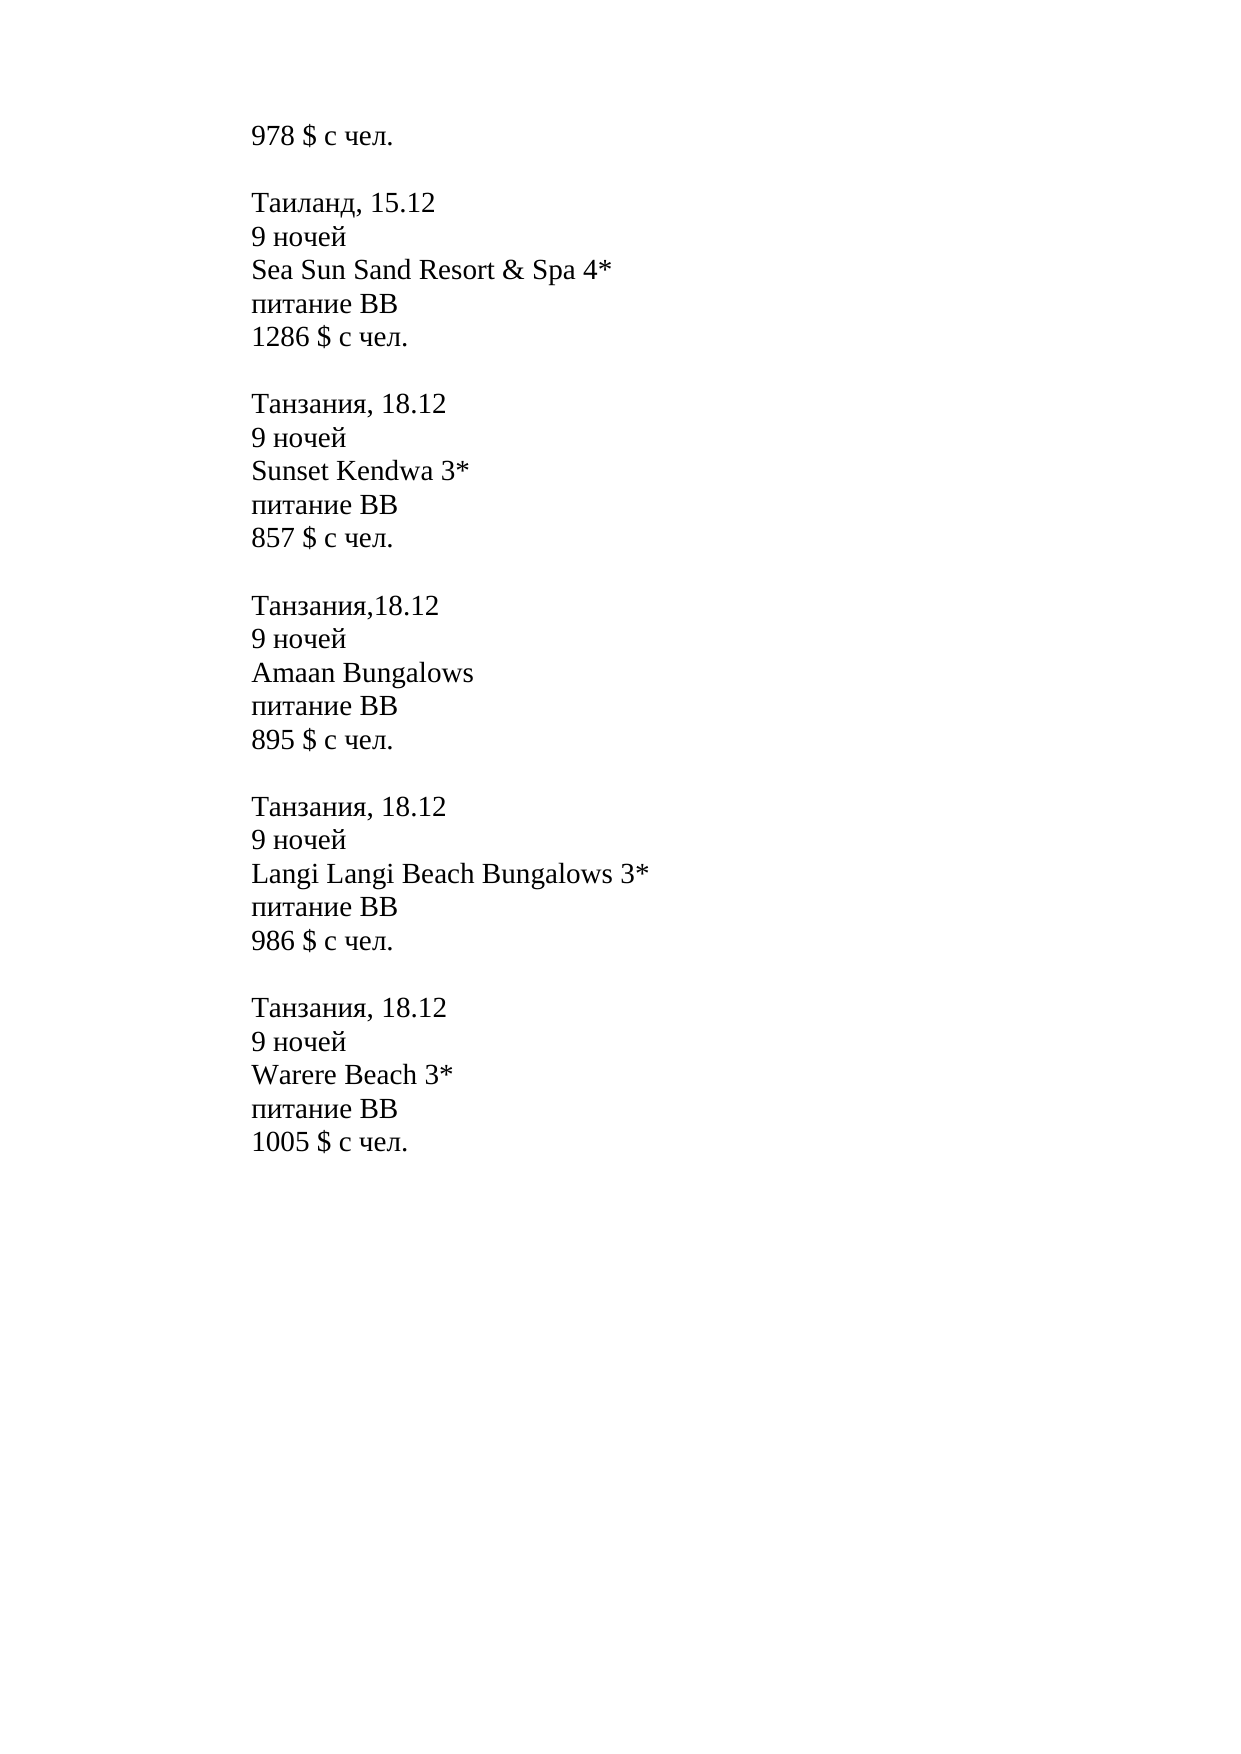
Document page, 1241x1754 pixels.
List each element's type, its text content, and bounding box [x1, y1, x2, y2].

text Танзания, 18.12 [177, 386, 1152, 420]
text Танзания, 18.12 [177, 990, 1152, 1024]
text 9 ночей [177, 1024, 1152, 1057]
text Langi Langi Beach Bungalows 3* [177, 856, 1152, 889]
text Sea Sun Sand Resort & Spa 4* [177, 252, 1152, 286]
text 1286 $ с чел. [177, 319, 1152, 353]
text 9 ночей [177, 621, 1152, 655]
text Sunset Kendwa 3* [177, 453, 1152, 487]
text 1005 $ с чел. [177, 1124, 1152, 1158]
text питание BB [177, 1091, 1152, 1124]
text Warere Beach 3* [177, 1057, 1152, 1091]
text питание BB [177, 889, 1152, 923]
text Amaan Bungalows [177, 655, 1152, 688]
text Танзания,18.12 [177, 588, 1152, 621]
text Танзания, 18.12 [177, 789, 1152, 822]
text Таиланд, 15.12 [177, 185, 1152, 219]
text 978 $ с чел. [177, 118, 1152, 152]
text питание BB [177, 688, 1152, 722]
text 895 $ с чел. [177, 722, 1152, 755]
text 986 $ с чел. [177, 923, 1152, 957]
text 857 $ с чел. [177, 521, 1152, 554]
text 9 ночей [177, 219, 1152, 252]
text питание BB [177, 487, 1152, 521]
text 9 ночей [177, 822, 1152, 856]
text 9 ночей [177, 420, 1152, 453]
text питание BB [177, 286, 1152, 319]
